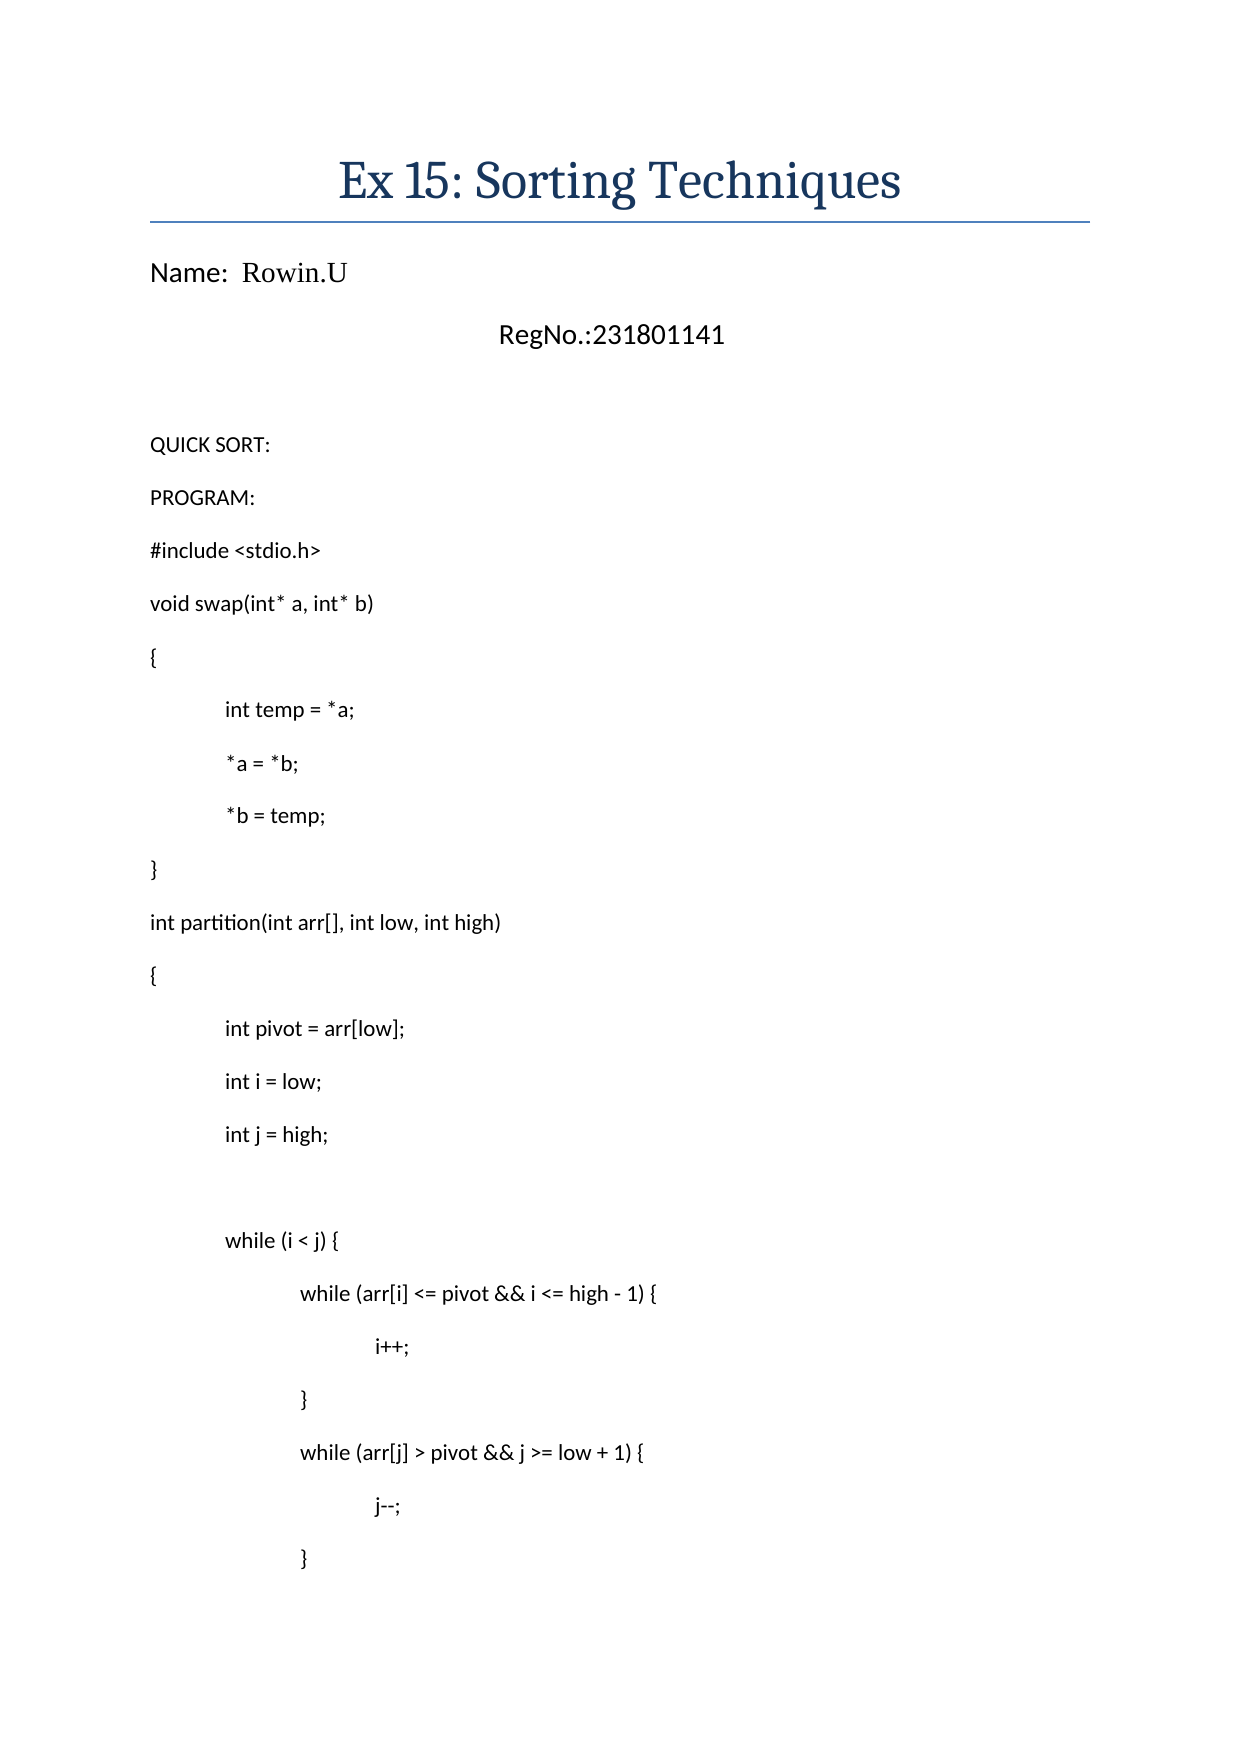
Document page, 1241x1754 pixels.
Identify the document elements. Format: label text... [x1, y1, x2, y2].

text QUICK SORT: [150, 431, 1090, 458]
text j--; [150, 1491, 1090, 1519]
text #include <stdio.h> [150, 537, 1090, 564]
text int temp = *a; [150, 696, 1090, 724]
text int j = high; [150, 1120, 1090, 1148]
text int pivot = arr[low]; [150, 1014, 1090, 1042]
text Name: Rowin.U [150, 254, 1090, 289]
text *a = *b; [150, 749, 1090, 777]
text i++; [150, 1332, 1090, 1360]
text { [150, 961, 1090, 989]
text PROGRAM: [150, 483, 1090, 512]
text int i = low; [150, 1067, 1090, 1095]
text RegNo.:231801141 [150, 316, 1090, 351]
text int partition(int arr[], int low, int high) [150, 908, 1090, 936]
text } [150, 1544, 1090, 1572]
text } [150, 855, 1090, 883]
text while (arr[i] <= pivot && i <= high - 1) { [150, 1279, 1090, 1307]
text { [150, 643, 1090, 671]
text *b = temp; [150, 802, 1090, 830]
text void swap(int* a, int* b) [150, 589, 1090, 618]
text while (i < j) { [150, 1226, 1090, 1254]
title Ex 15: Sorting Techniques [150, 150, 1090, 221]
text } [150, 1385, 1090, 1413]
text while (arr[j] > pivot && j >= low + 1) { [150, 1438, 1090, 1466]
